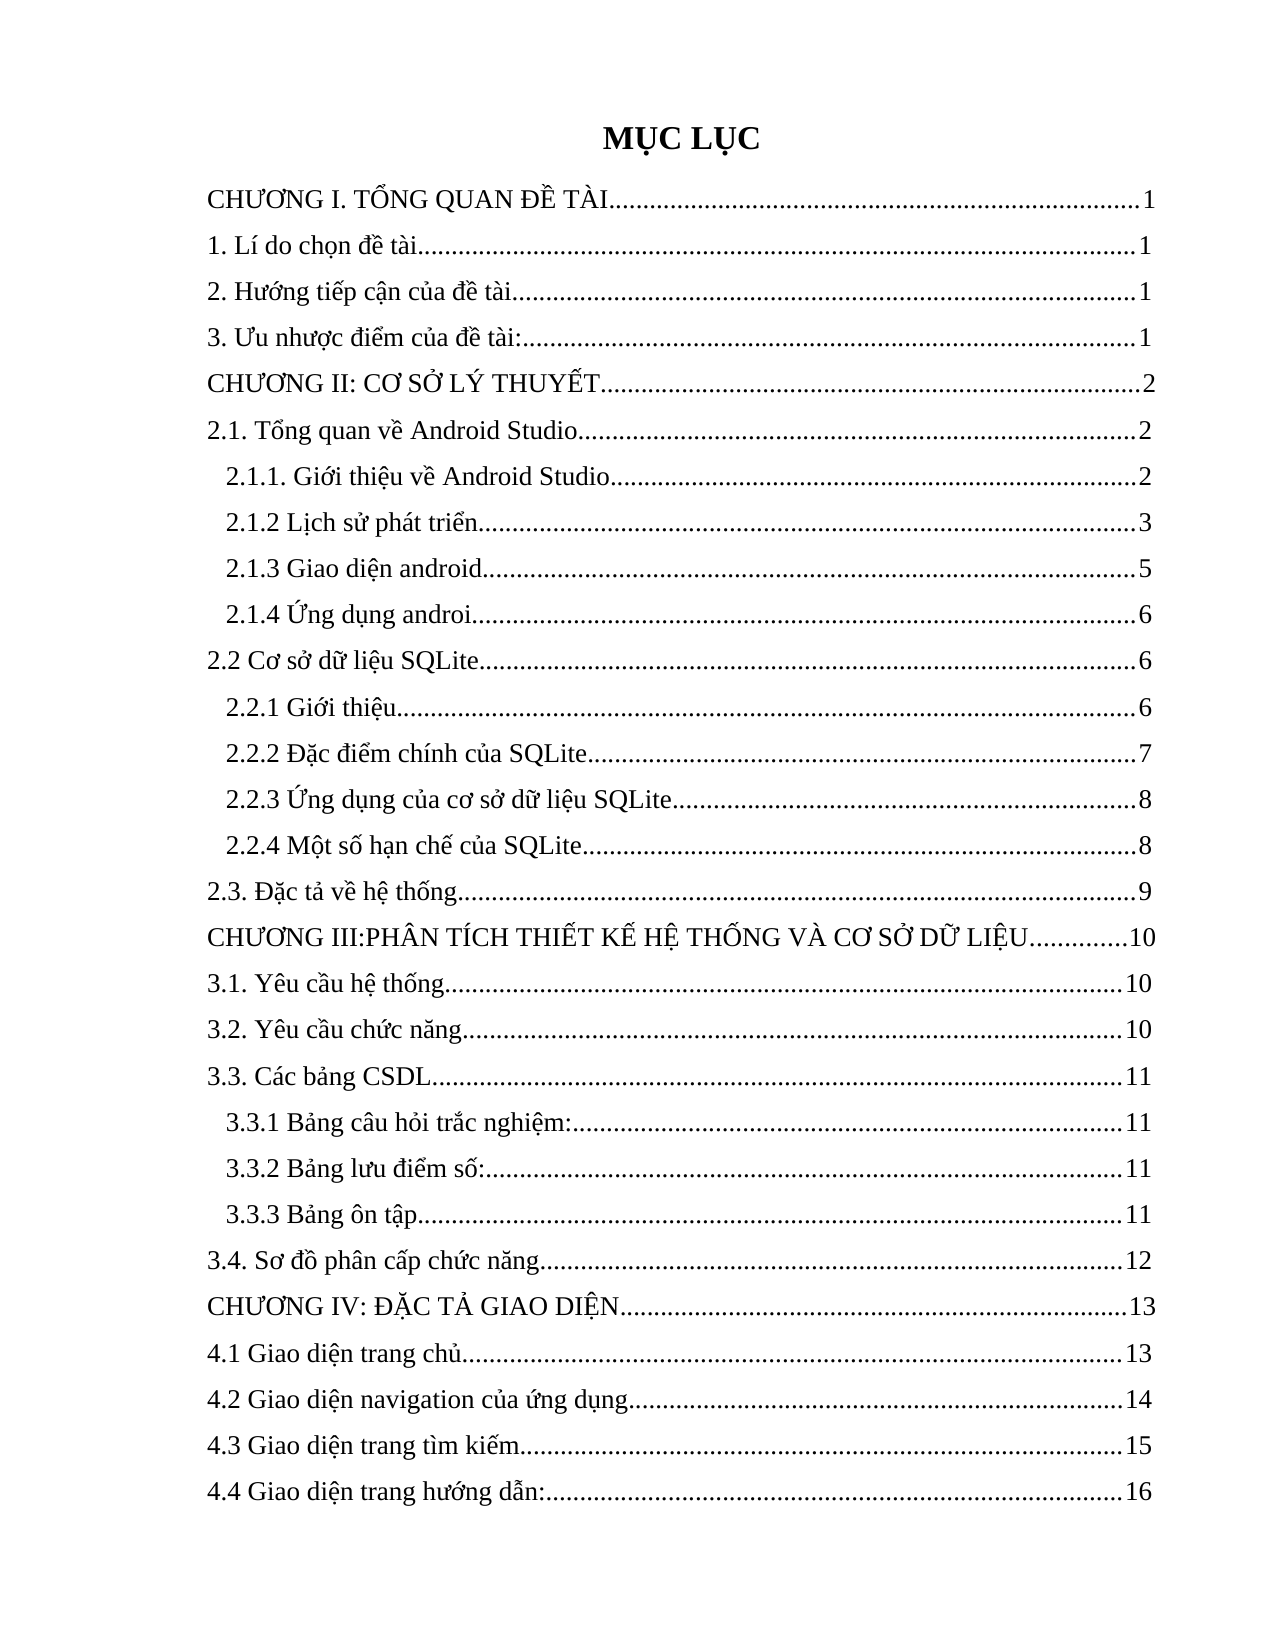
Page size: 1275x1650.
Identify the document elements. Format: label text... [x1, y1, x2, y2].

text 2.2 Cơ sở dữ liệu SQLite 6 [207, 644, 1157, 676]
text 3.1. Yêu cầu hệ thống 10 [207, 967, 1157, 999]
text CHƯƠNG III:PHÂN TÍCH THIẾT KẾ HỆ THỐNG VÀ CƠ SỞ DỮ LIỆU 10 [207, 921, 1157, 952]
text 4.4 Giao diện trang hướng dẫn: 16 [207, 1475, 1157, 1506]
text CHƯƠNG I. TỔNG QUAN ĐỀ TÀI 1 [207, 183, 1157, 214]
text MỤC LỤC [207, 118, 1157, 156]
text 2. Hướng tiếp cận của đề tài 1 [207, 275, 1157, 306]
text CHƯƠNG IV: ĐẶC TẢ GIAO DIỆN 13 [207, 1291, 1157, 1322]
text 3.3.2 Bảng lưu điểm số: 11 [226, 1152, 1157, 1183]
text 2.2.1 Giới thiệu 6 [226, 691, 1157, 722]
text 3.3.3 Bảng ôn tập 11 [226, 1198, 1157, 1229]
text 2.1.4 Ứng dụng androi 6 [226, 598, 1157, 629]
text 2.1.2 Lịch sử phát triển 3 [226, 506, 1157, 537]
text 4.2 Giao diện navigation của ứng dụng 14 [207, 1383, 1157, 1414]
text 2.3. Đặc tả về hệ thống 9 [207, 875, 1157, 906]
text 4.3 Giao diện trang tìm kiếm 15 [207, 1429, 1157, 1460]
text 2.1.3 Giao diện android 5 [226, 552, 1157, 583]
text 2.2.4 Một số hạn chế của SQLite 8 [226, 829, 1157, 860]
text 2.2.3 Ứng dụng của cơ sở dữ liệu SQLite 8 [226, 783, 1157, 814]
text 2.1.1. Giới thiệu về Android Studio 2 [226, 460, 1157, 491]
text 3. Ưu nhược điểm của đề tài: 1 [207, 321, 1157, 353]
text 2.2.2 Đặc điểm chính của SQLite 7 [226, 737, 1157, 768]
text 3.4. Sơ đồ phân cấp chức năng. 12 [207, 1244, 1157, 1276]
text 1. Lí do chọn đề tài 1 [207, 229, 1157, 260]
text 2.1. Tổng quan về Android Studio 2 [207, 414, 1157, 445]
text 4.1 Giao diện trang chủ 13 [207, 1337, 1157, 1368]
text 3.3. Các bảng CSDL. 11 [207, 1060, 1157, 1091]
text CHƯƠNG II: CƠ SỞ LÝ THUYẾT 2 [207, 368, 1157, 399]
text 3.3.1 Bảng câu hỏi trắc nghiệm: 11 [226, 1106, 1157, 1137]
text 3.2. Yêu cầu chức năng 10 [207, 1014, 1157, 1045]
